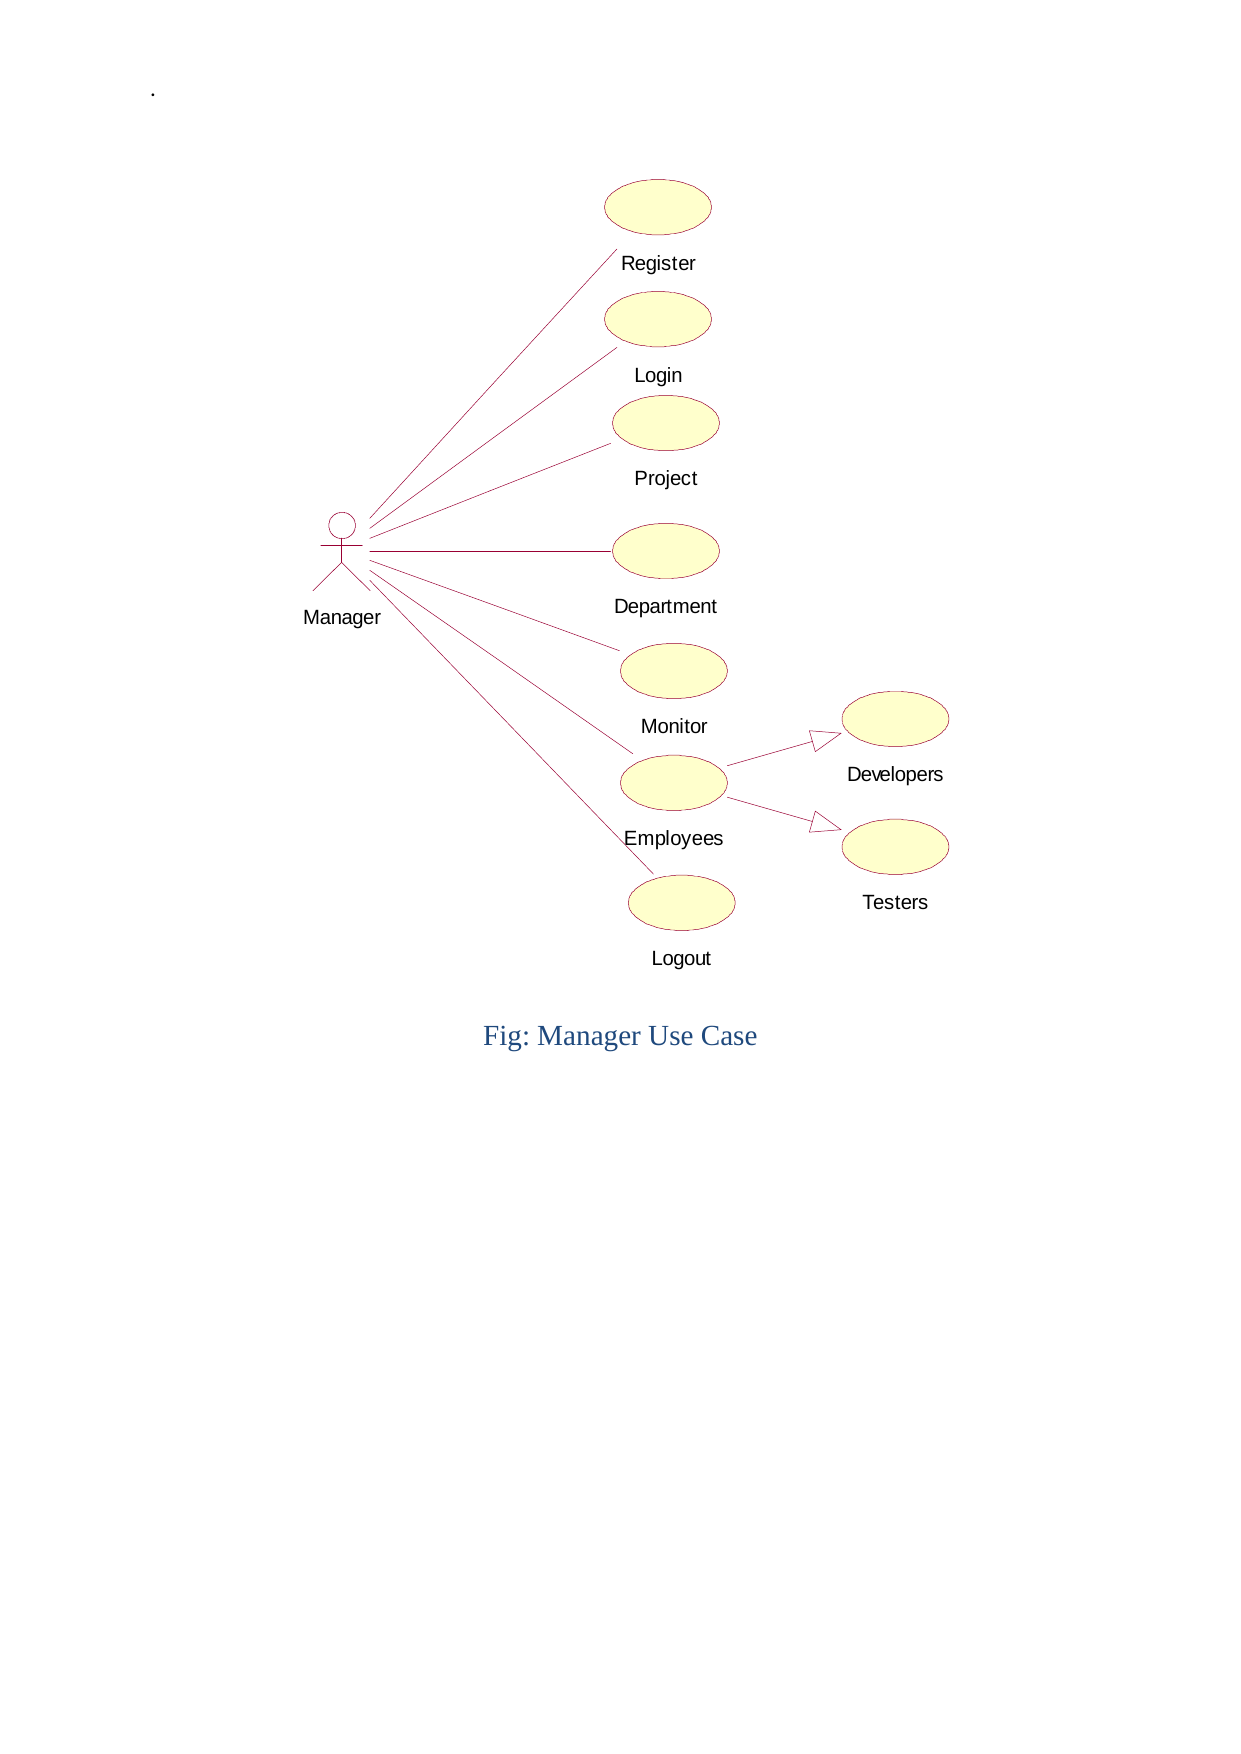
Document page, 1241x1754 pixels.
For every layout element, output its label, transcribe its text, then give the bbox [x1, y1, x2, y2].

text Fig: Manager Use Case [150, 1018, 1090, 1052]
